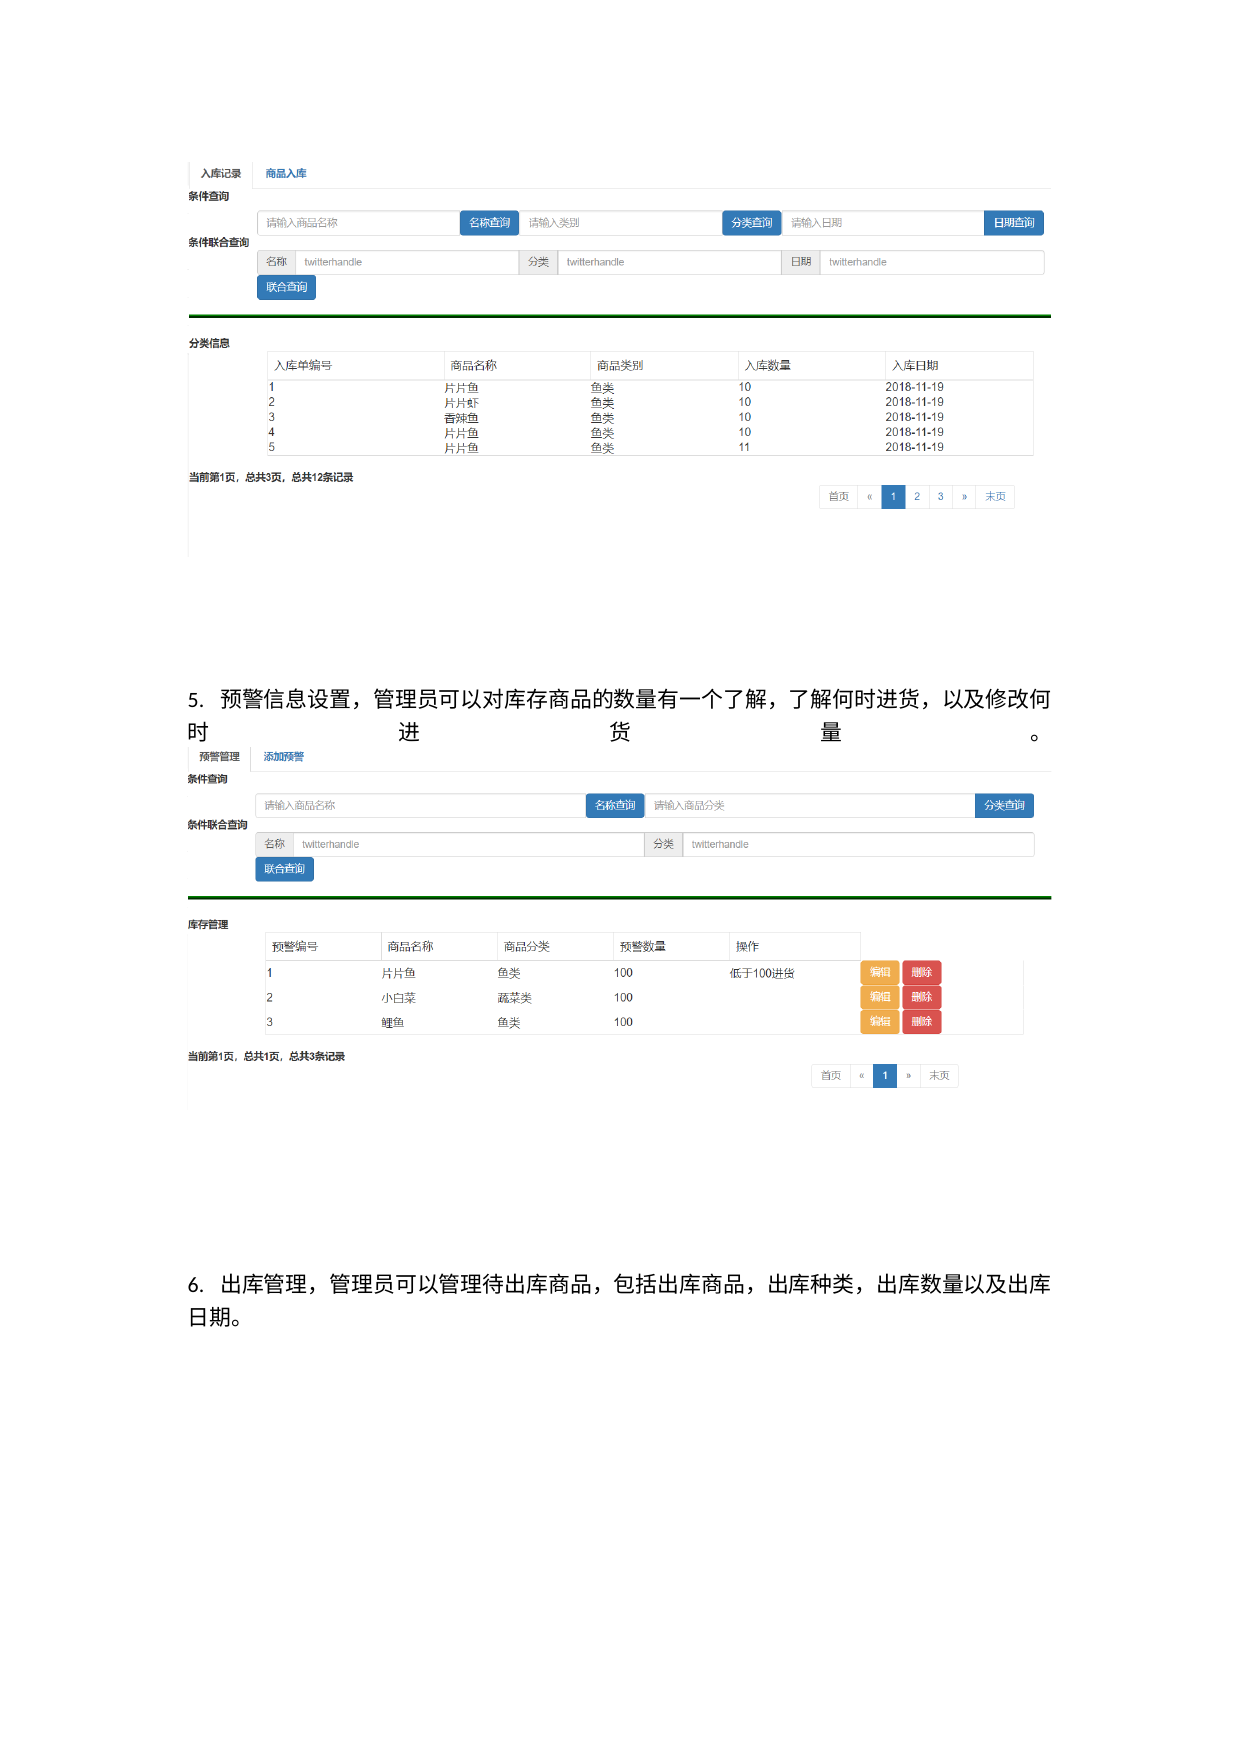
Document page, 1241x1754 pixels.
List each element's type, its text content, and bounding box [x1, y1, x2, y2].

picture [187, 747, 1052, 1110]
list 出库管理，管理员可以管理待出库商品，包括出库商品，出库种类，出库数量以及出库日期。 [187, 1267, 1053, 1332]
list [187, 162, 1053, 584]
picture [187, 162, 1051, 557]
